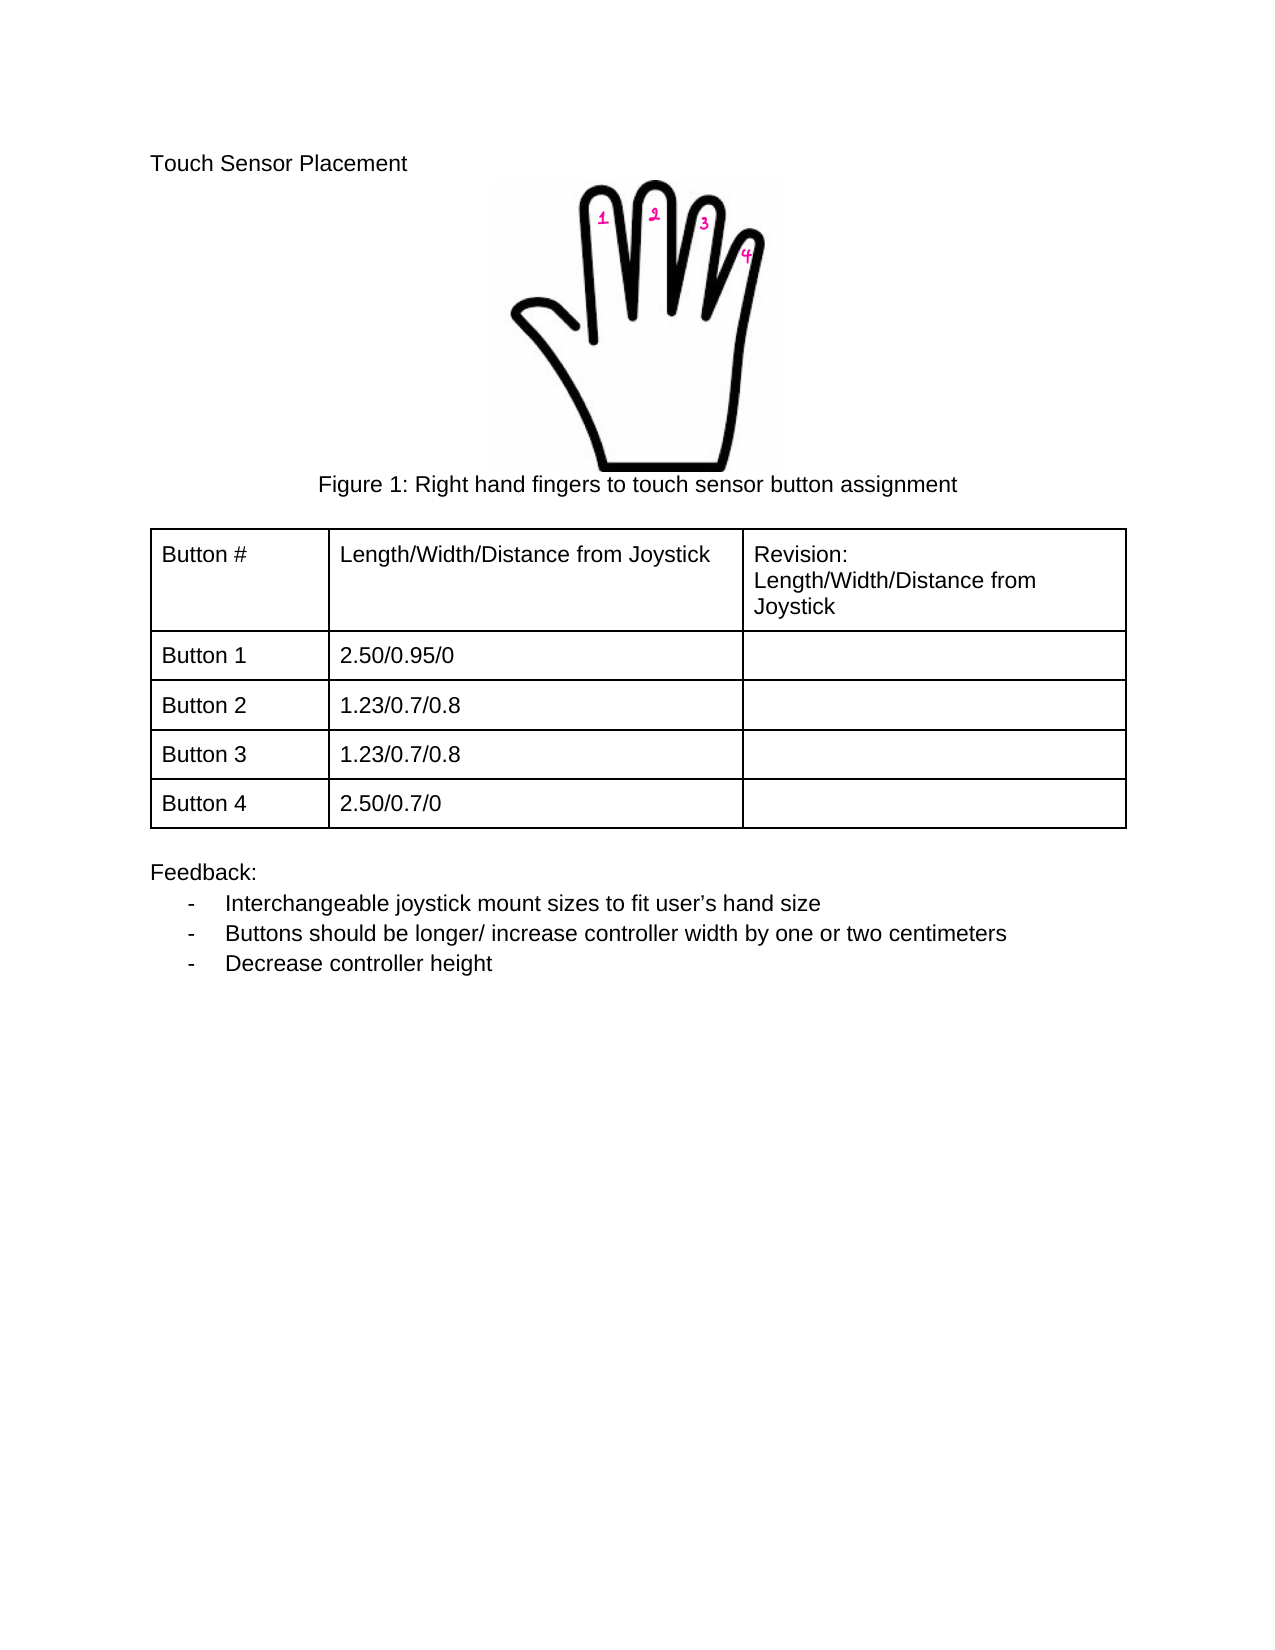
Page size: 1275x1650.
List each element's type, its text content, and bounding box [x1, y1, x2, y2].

text Touch Sensor Placement [150, 150, 1125, 176]
table_cell Button 3 [152, 731, 328, 778]
picture [491, 180, 784, 472]
table_cell [744, 681, 1125, 728]
table_cell 1.23/0.7/0.8 [330, 731, 742, 778]
table_header Button # [152, 530, 328, 630]
table_cell Button 1 [152, 632, 328, 679]
text Figure 1: Right hand fingers to touch sensor button assignment [150, 471, 1125, 498]
table_cell 2.50/0.7/0 [330, 780, 742, 827]
table_cell [744, 632, 1125, 679]
list Decrease controller height [187, 950, 1125, 976]
text Feedback: [150, 859, 1125, 886]
table_cell 2.50/0.95/0 [330, 632, 742, 679]
list Buttons should be longer/ increase controller width by one or two centimeters [187, 920, 1125, 946]
table_cell [744, 731, 1125, 778]
table_cell 1.23/0.7/0.8 [330, 681, 742, 728]
table_cell [744, 780, 1125, 827]
table_header Revision: Length/Width/Distance from Joystick [744, 530, 1125, 630]
table_header Length/Width/Distance from Joystick [330, 530, 742, 630]
table_cell Button 2 [152, 681, 328, 728]
list Interchangeable joystick mount sizes to fit user’s hand size [187, 889, 1125, 916]
table_cell Button 4 [152, 780, 328, 827]
